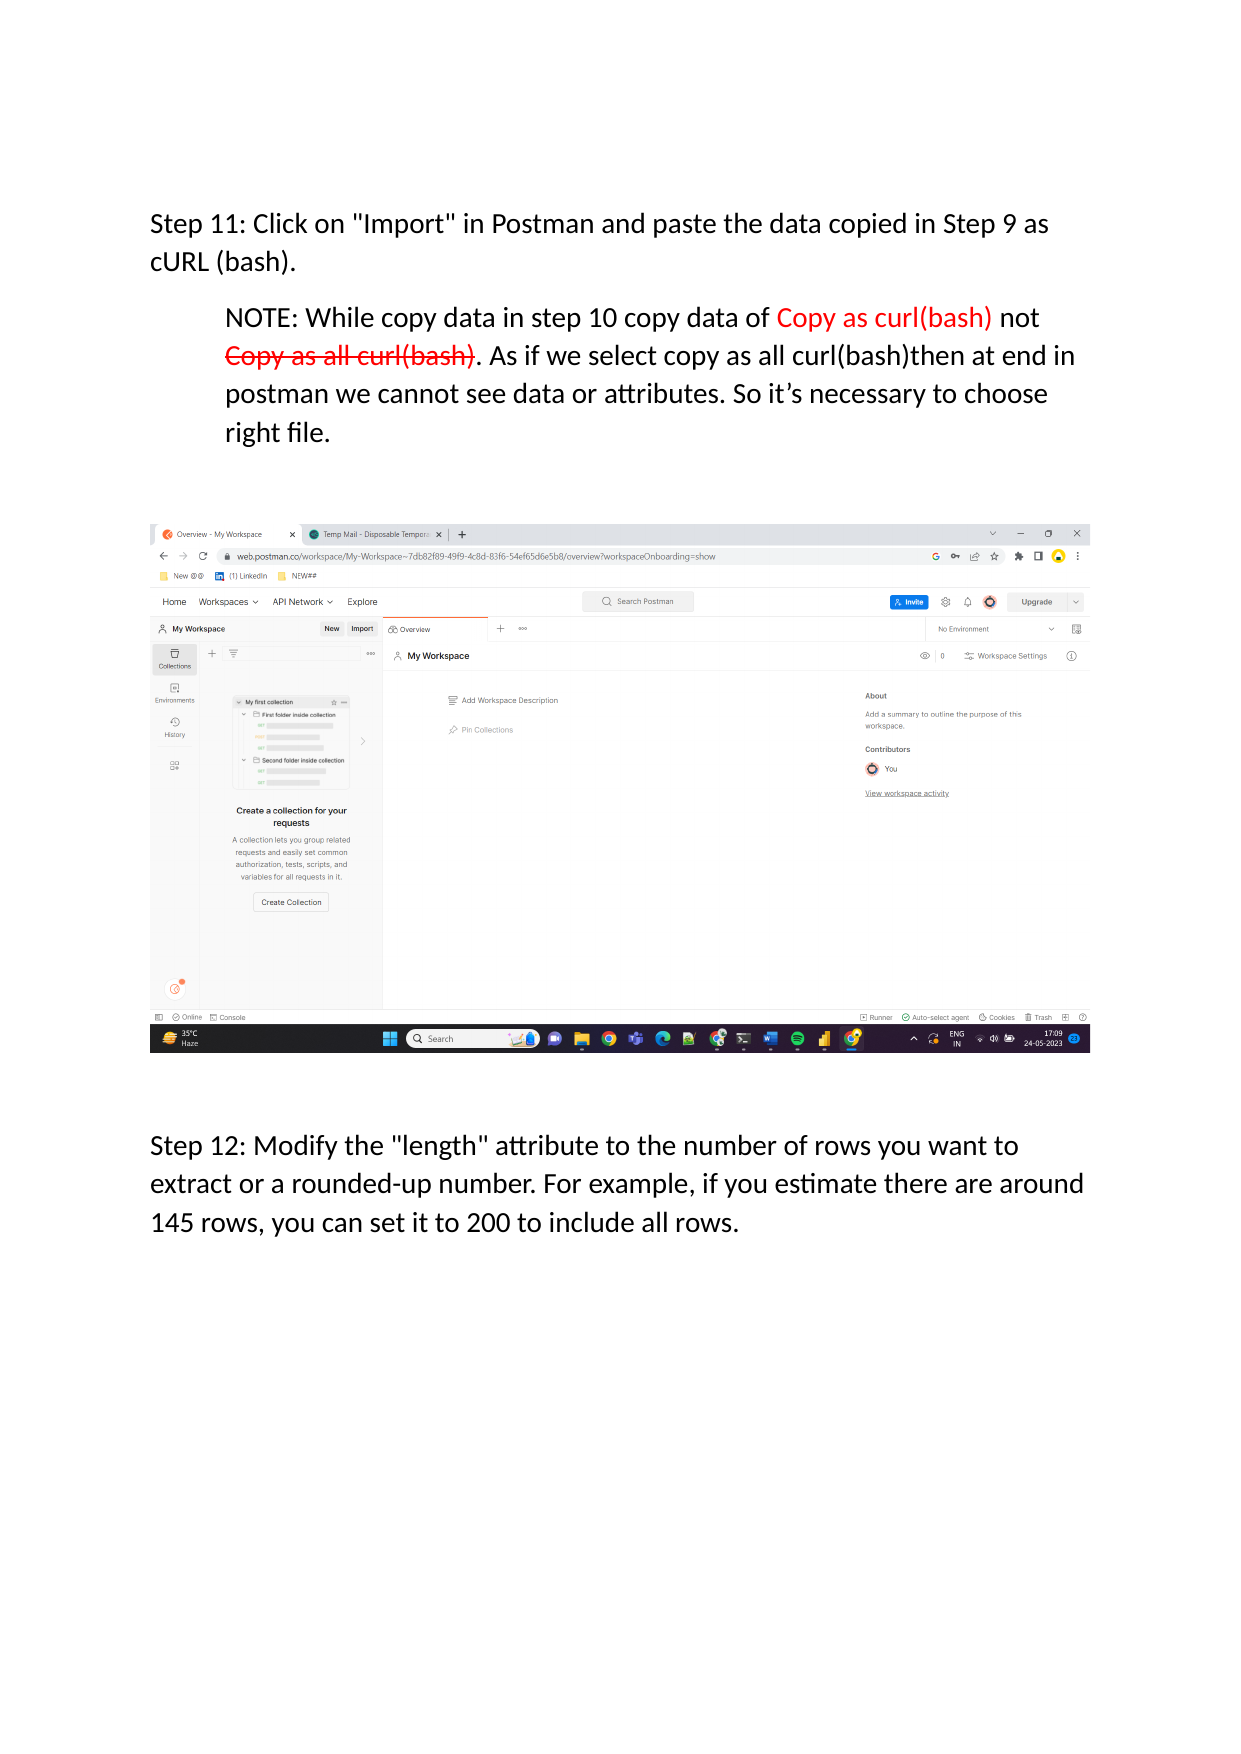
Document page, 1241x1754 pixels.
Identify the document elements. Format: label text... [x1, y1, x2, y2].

picture [150, 524, 1091, 1053]
text Step 12: Modify the "length" attribute to the number of rows you want to extract or a rounded-up number. For example, if you estimate there are around 145 rows, you can set it to 200 to include all rows. [150, 1127, 1090, 1239]
list NOTE: While copy data in step 10 copy data of Copy as curl(bash) not [225, 299, 1090, 334]
text Step 11: Click on "Import" in Postman and paste the data copied in Step 9 as cURL (bash). [150, 205, 1090, 279]
list Copy as all curl(bash). As if we select copy as all curl(bash)then at end in postman we cannot see data or attributes. So it’s necessary to choose right file. [225, 337, 1090, 449]
